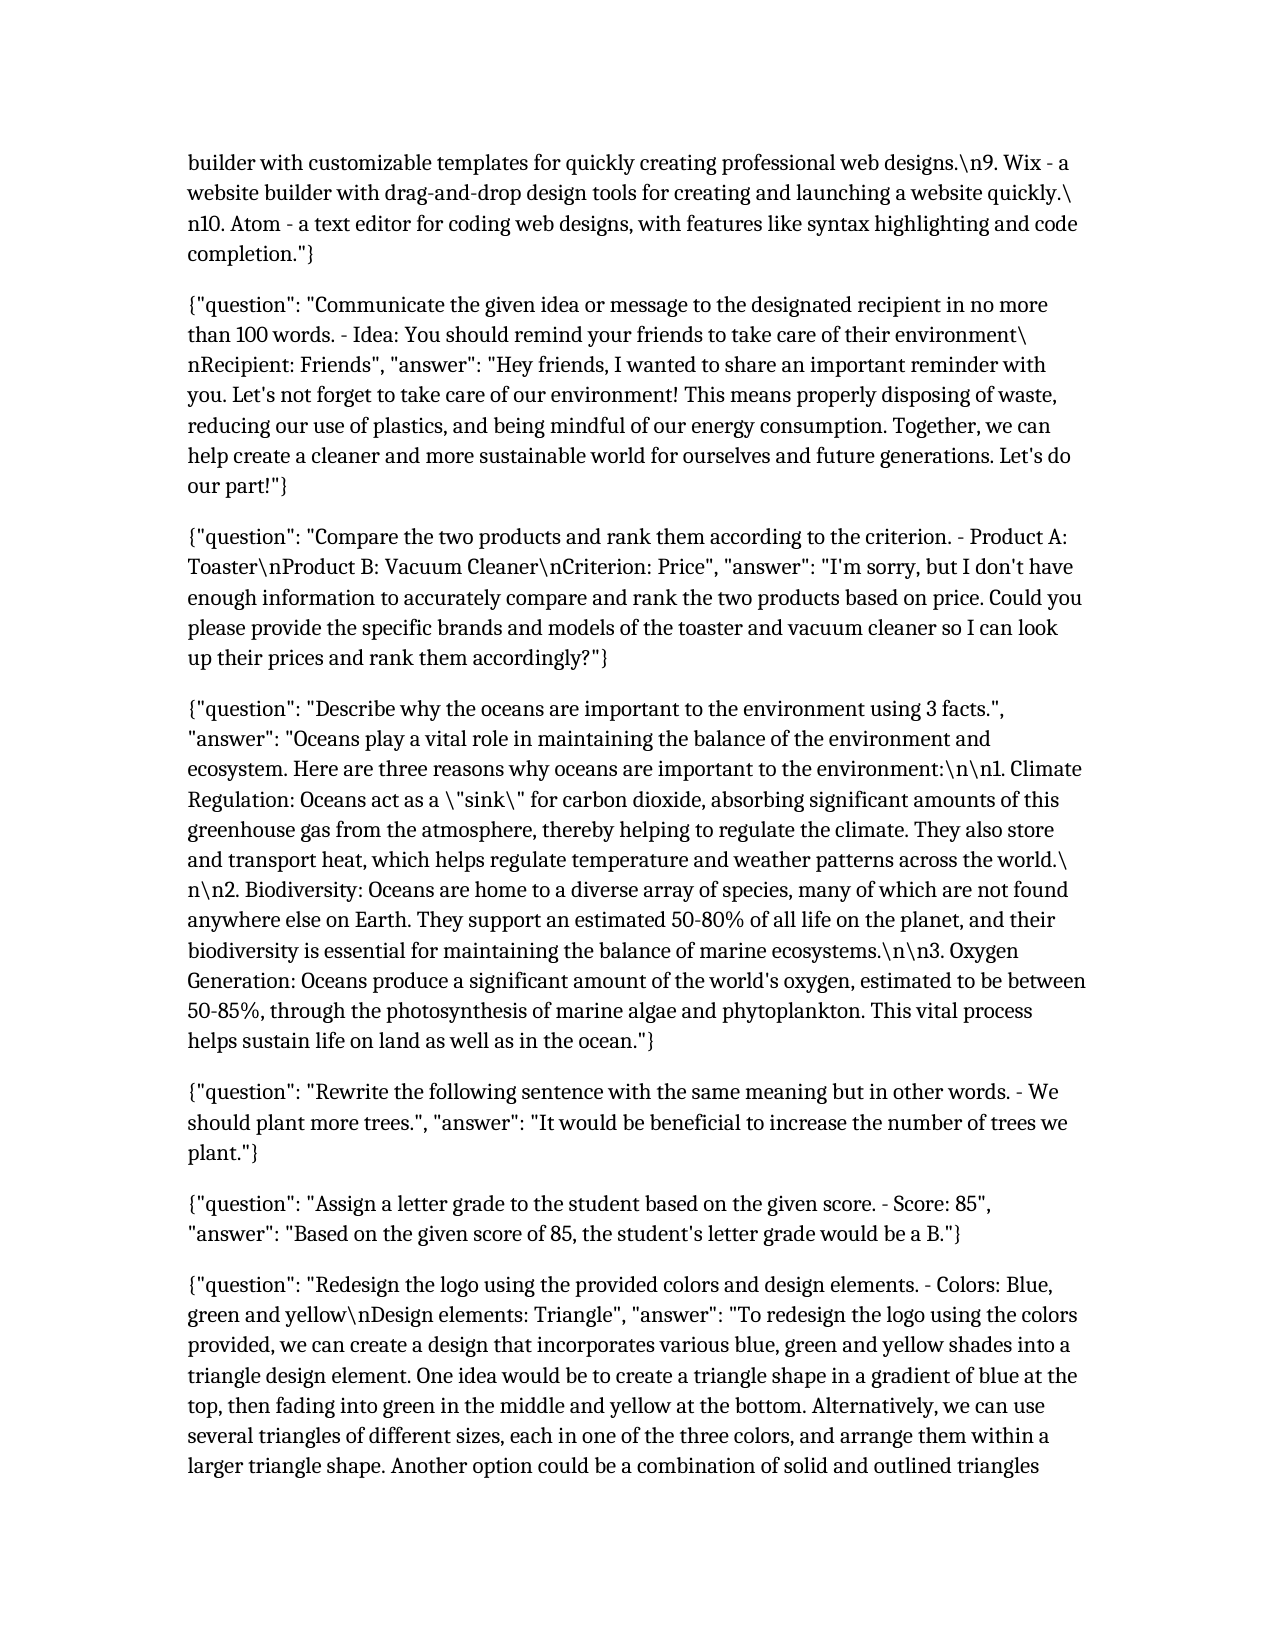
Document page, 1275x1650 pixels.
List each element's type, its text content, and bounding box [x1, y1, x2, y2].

text {"question": "Assign a letter grade to the student based on the given score. - Score: 85", "answer": "Based on the given score of 85, the student's letter grade would be a B."} [187, 1191, 1087, 1247]
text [187, 1272, 1087, 1479]
text {"question": "Rewrite the following sentence with the same meaning but in other words. - We should plant more trees.", "answer": "It would be beneficial to increase the number of trees we plant."} [187, 1079, 1087, 1166]
text {"question": "Describe why the oceans are important to the environment using 3 facts.", "answer": "Oceans play a vital role in maintaining the balance of the environment and ecosystem. Here are three reasons why oceans are important to the environment:\n\n1. Climate Regulation: Oceans act as a \"sink\" for carbon dioxide, absorbing significant amounts of this greenhouse gas from the atmosphere, thereby helping to regulate the climate. They also store and transport heat, which helps regulate temperature and weather patterns across the world.\n\n2. Biodiversity: Oceans are home to a diverse array of species, many of which are not found anywhere else on Earth. They support an estimated 50-80% of all life on the planet, and their biodiversity is essential for maintaining the balance of marine ecosystems.\n\n3. Oxygen Generation: Oceans produce a significant amount of the world's oxygen, estimated to be between 50-85%, through the photosynthesis of marine algae and phytoplankton. This vital process helps sustain life on land as well as in the ocean."} [187, 696, 1087, 1054]
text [187, 150, 1087, 267]
text {"question": "Compare the two products and rank them according to the criterion. - Product A: Toaster\nProduct B: Vacuum Cleaner\nCriterion: Price", "answer": "I'm sorry, but I don't have enough information to accurately compare and rank the two products based on price. Could you please provide the specific brands and models of the toaster and vacuum cleaner so I can look up their prices and rank them accordingly?"} [187, 524, 1087, 671]
text {"question": "Communicate the given idea or message to the designated recipient in no more than 100 words. - Idea: You should remind your friends to take care of their environment\nRecipient: Friends", "answer": "Hey friends, I wanted to share an important reminder with you. Let's not forget to take care of our environment! This means properly disposing of waste, reducing our use of plastics, and being mindful of our energy consumption. Together, we can help create a cleaner and more sustainable world for ourselves and future generations. Let's do our part!"} [187, 292, 1087, 499]
